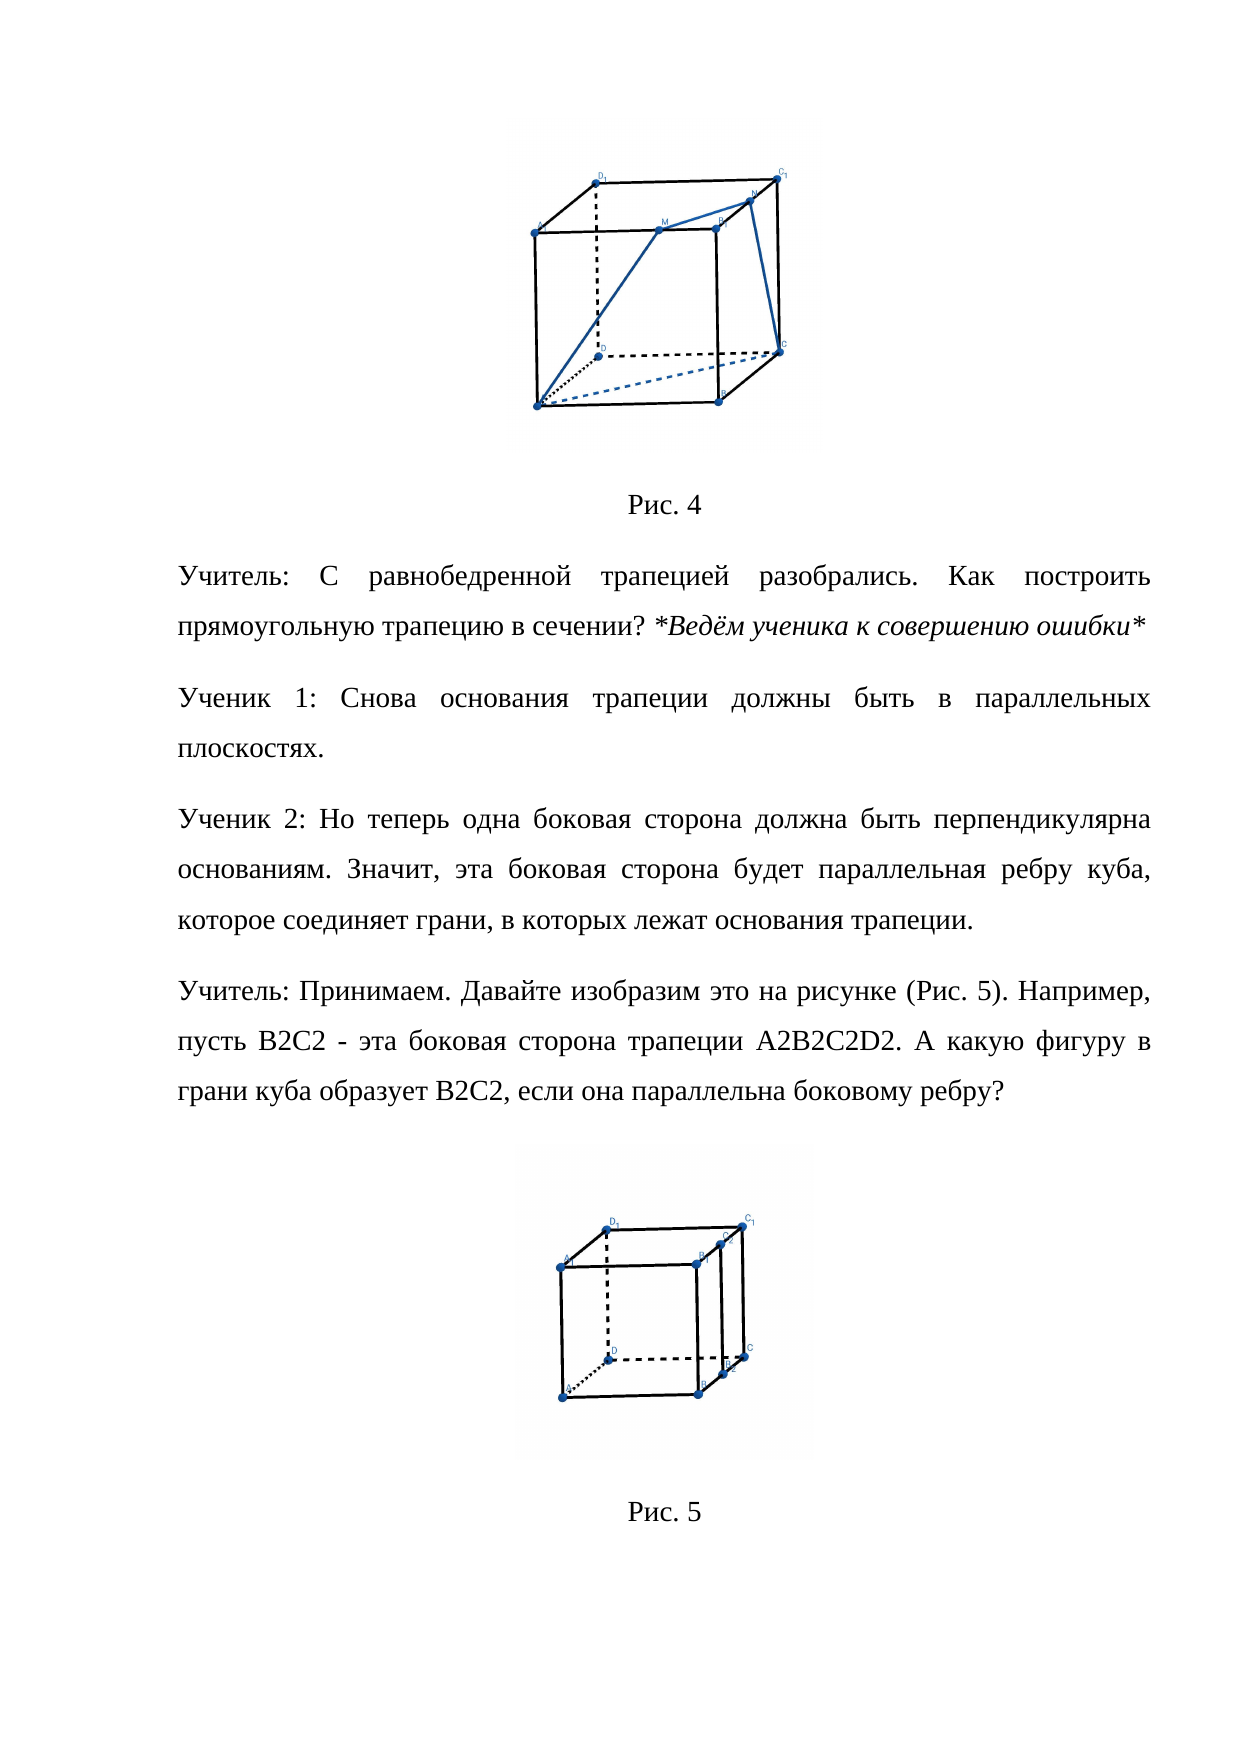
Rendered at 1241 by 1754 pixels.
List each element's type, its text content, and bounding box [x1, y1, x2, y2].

text Ученик 2: Но теперь одна боковая сторона должна быть перпендикулярна основаниям. Значит, эта боковая сторона будет параллельная ребру куба, которое соединяет грани, в которых лежат основания трапеции. [177, 801, 1152, 935]
text Рис. 5 [177, 1494, 1152, 1528]
text Рис. 4 [177, 487, 1152, 521]
picture [506, 118, 823, 453]
text Учитель: С равнобедренной трапецией разобрались. Как построить прямоугольную трапецию в сечении? *Ведём ученика к совершению ошибки* [177, 558, 1152, 642]
text Ученик 1: Снова основания трапеции должны быть в параллельных плоскостях. [177, 680, 1152, 763]
picture [514, 1144, 814, 1460]
text Учитель: Принимаем. Давайте изобразим это на рисунке (Рис. 5). Например, пусть B2C2 - эта боковая сторона трапеции A2B2C2D2. А какую фигуру в грани куба образует B2C2, если она параллельна боковому ребру? [177, 973, 1152, 1107]
